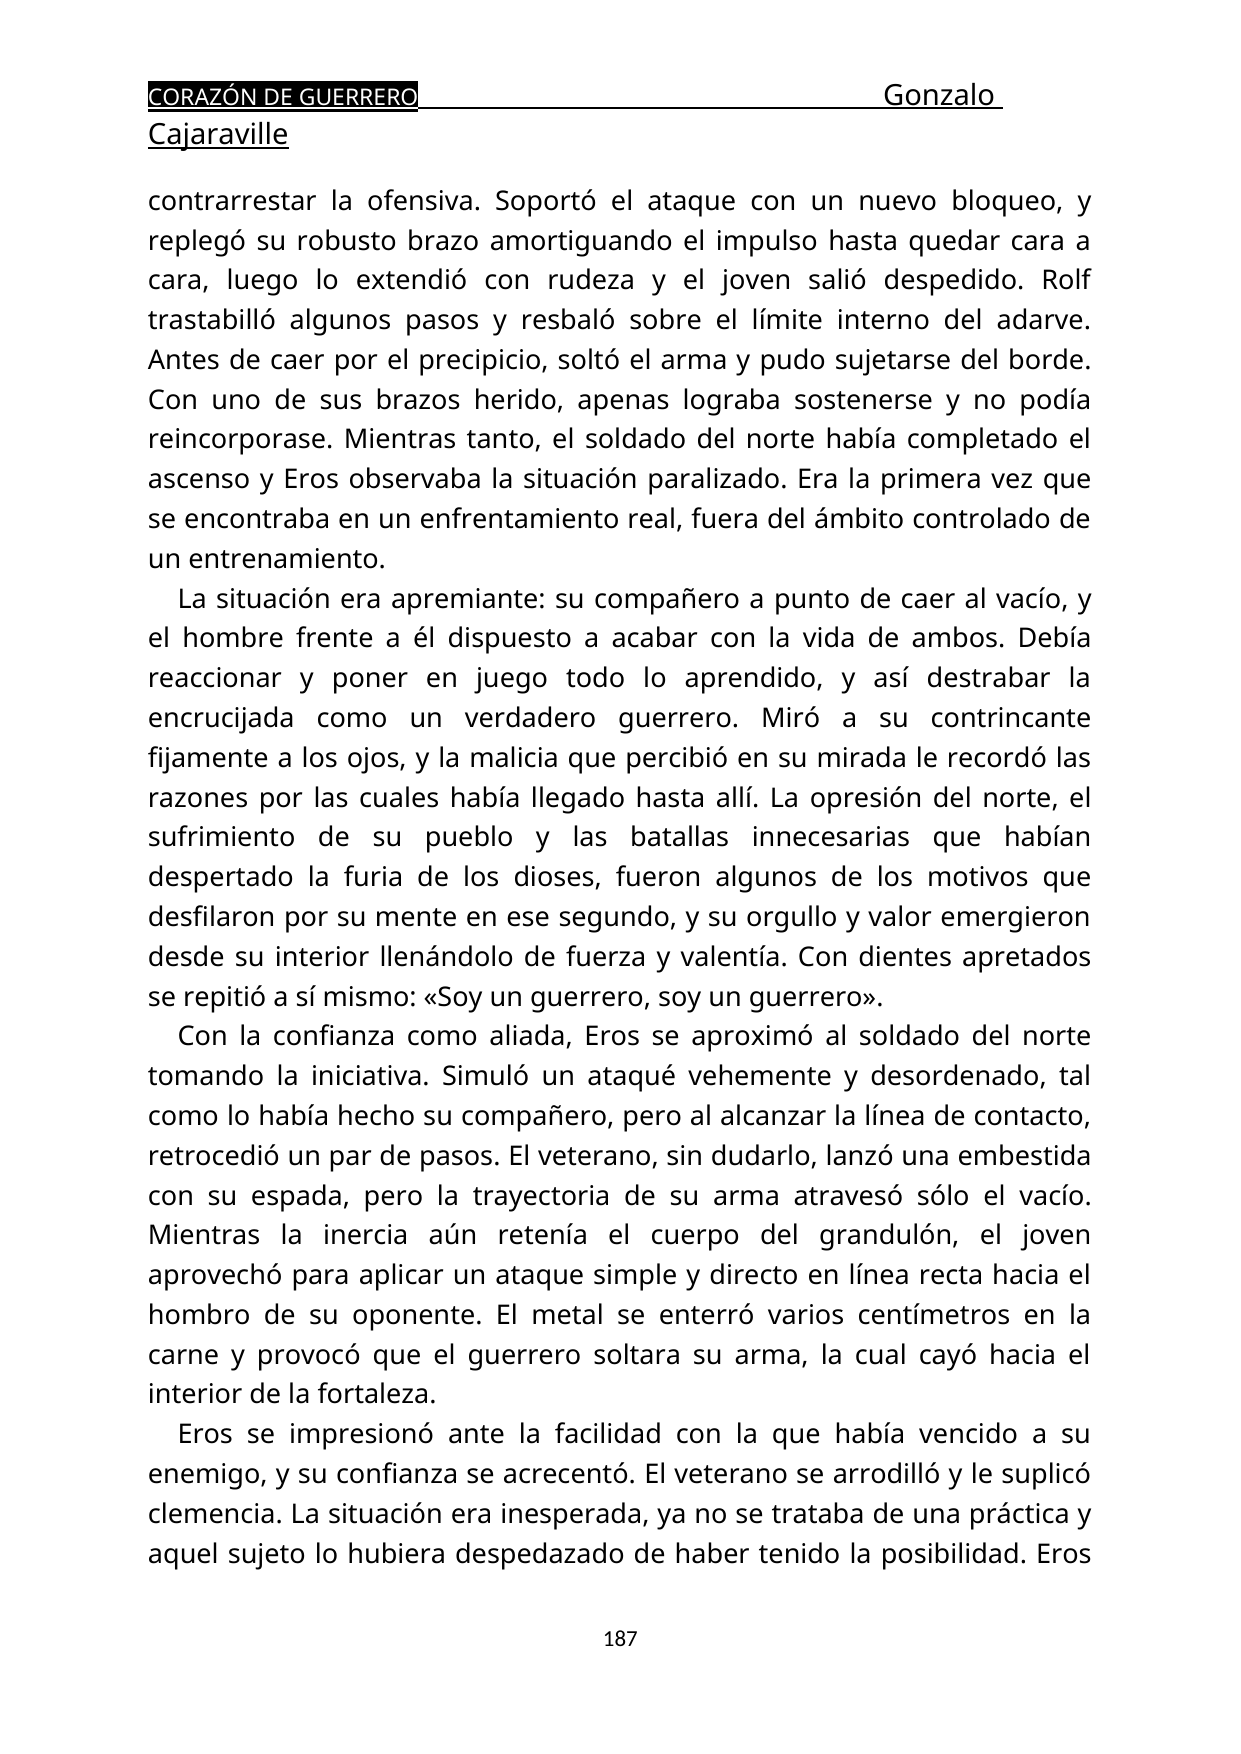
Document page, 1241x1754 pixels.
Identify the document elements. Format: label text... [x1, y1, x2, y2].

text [148, 181, 1092, 576]
text Con la confianza como aliada, Eros se aproximó al soldado del norte tomando la iniciativa. Simuló un ataqué vehemente y desordenado, tal como lo había hecho su compañero, pero al alcanzar la línea de contacto, retrocedió un par de pasos. El veterano, sin dudarlo, lanzó una embestida con su espada, pero la trayectoria de su arma atravesó sólo el vacío. Mientras la inercia aún retenía el cuerpo del grandulón, el joven aprovechó para aplicar un ataque simple y directo en línea recta hacia el hombro de su oponente. El metal se enterró varios centímetros en la carne y provocó que el guerrero soltara su arma, la cual cayó hacia el interior de la fortaleza. [148, 1017, 1092, 1412]
text La situación era apremiante: su compañero a punto de caer al vacío, y el hombre frente a él dispuesto a acabar con la vida de ambos. Debía reaccionar y poner en juego todo lo aprendido, y así destrabar la encrucijada como un verdadero guerrero. Miró a su contrincante fijamente a los ojos, y la malicia que percibió en su mirada le recordó las razones por las cuales había llegado hasta allí. La opresión del norte, el sufrimiento de su pueblo y las batallas innecesarias que habían despertado la furia de los dioses, fueron algunos de los motivos que desfilaron por su mente en ese segundo, y su orgullo y valor emergieron desde su interior llenándolo de fuerza y valentía. Con dientes apretados se repitió a sí mismo: «Soy un guerrero, soy un guerrero». [148, 579, 1092, 1014]
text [148, 1415, 1092, 1571]
